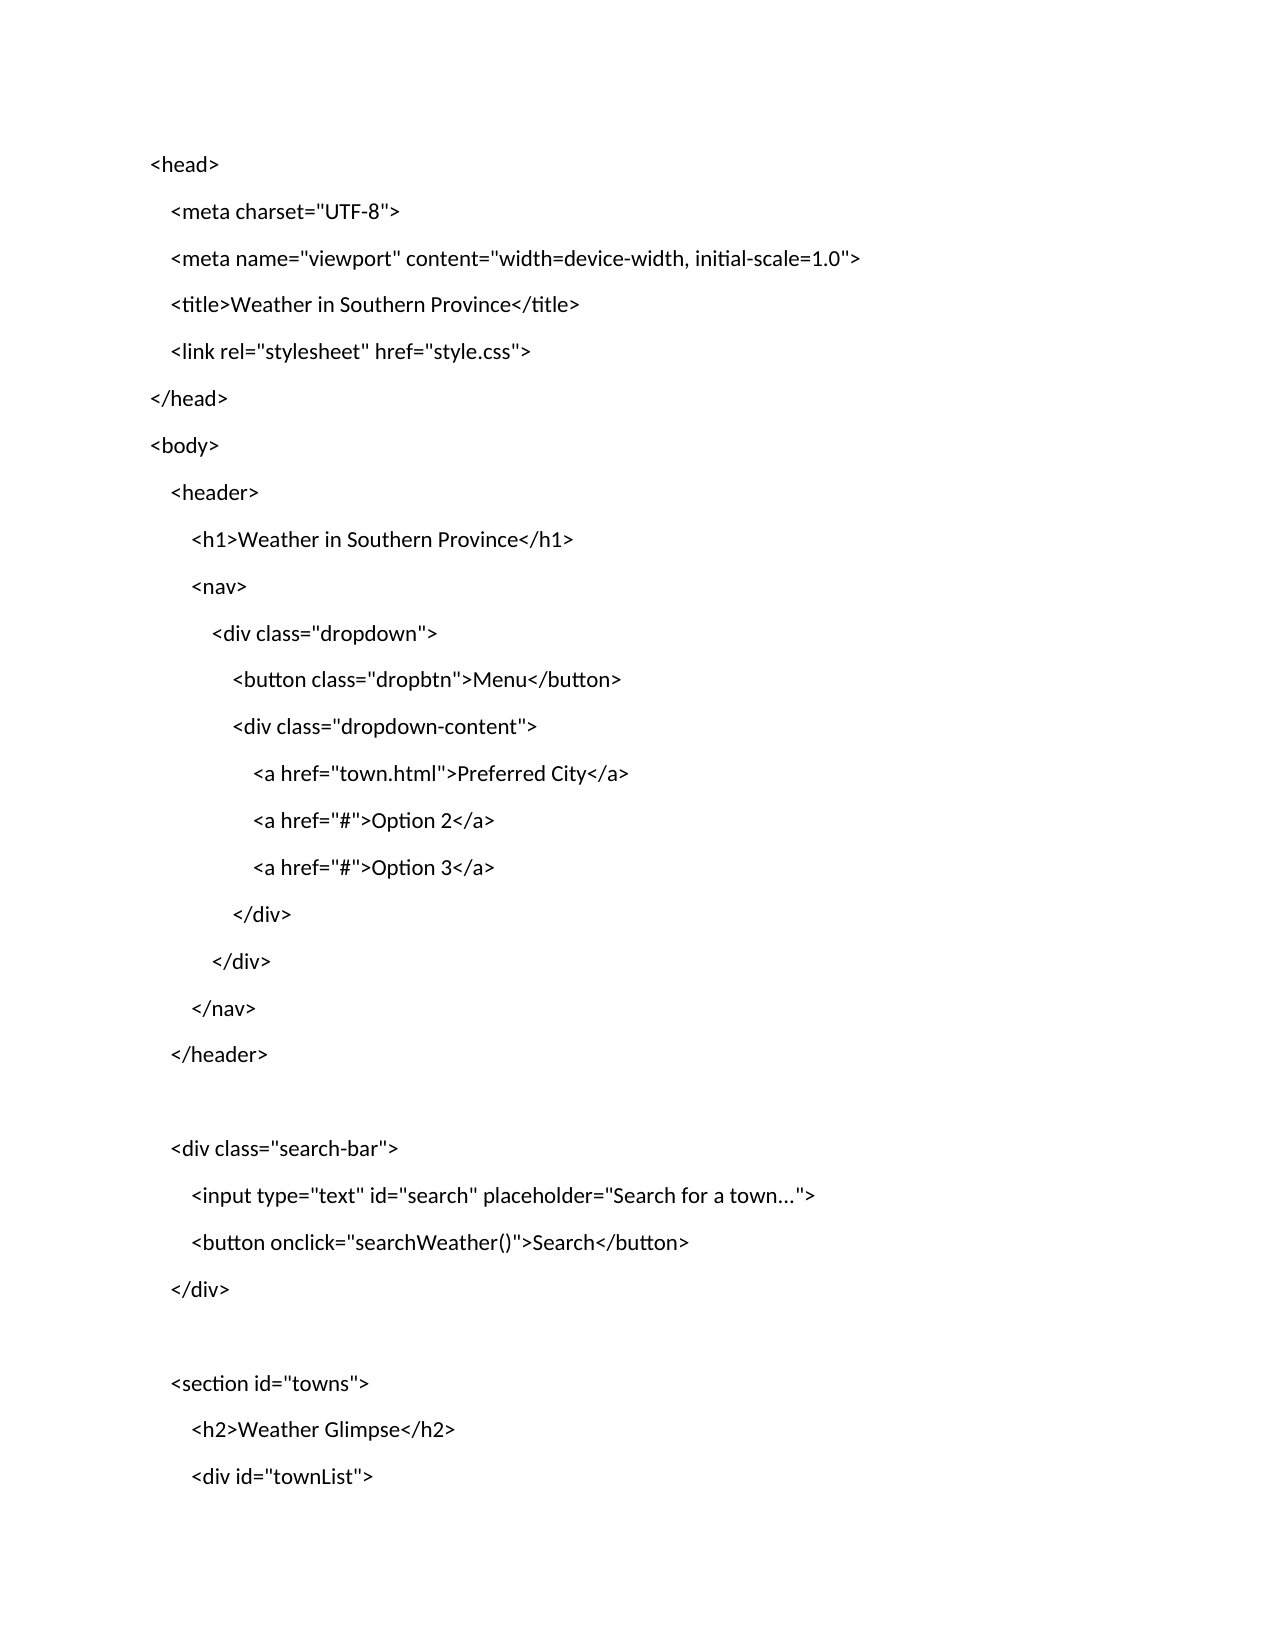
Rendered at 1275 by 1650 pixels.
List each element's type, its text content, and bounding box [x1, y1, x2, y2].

text </nav> [150, 994, 1125, 1022]
text <title>Weather in Southern Province</title> [150, 291, 1125, 319]
text <div id="townList"> [150, 1462, 1125, 1491]
text <header> [150, 478, 1125, 506]
text <link rel="stylesheet" href="style.css"> [150, 337, 1125, 366]
text <h2>Weather Glimpse</h2> [150, 1416, 1125, 1444]
text </div> [150, 900, 1125, 928]
text <meta name="viewport" content="width=device-width, initial-scale=1.0"> [150, 244, 1125, 272]
text <body> [150, 431, 1125, 459]
text <nav> [150, 572, 1125, 600]
text <div class="dropdown-content"> [150, 712, 1125, 741]
text </head> [150, 384, 1125, 412]
text <input type="text" id="search" placeholder="Search for a town..."> [150, 1181, 1125, 1209]
text </div> [150, 1275, 1125, 1303]
text <h1>Weather in Southern Province</h1> [150, 525, 1125, 553]
text <button class="dropbtn">Menu</button> [150, 666, 1125, 694]
text <head> [150, 150, 1125, 178]
text <div class="search-bar"> [150, 1134, 1125, 1162]
text </header> [150, 1041, 1125, 1069]
text <meta charset="UTF-8"> [150, 197, 1125, 225]
text <a href="#">Option 2</a> [150, 806, 1125, 834]
text <button onclick="searchWeather()">Search</button> [150, 1228, 1125, 1256]
text <a href="#">Option 3</a> [150, 853, 1125, 881]
text <div class="dropdown"> [150, 619, 1125, 647]
text <a href="town.html">Preferred City</a> [150, 759, 1125, 787]
text </div> [150, 947, 1125, 975]
text <section id="towns"> [150, 1369, 1125, 1397]
